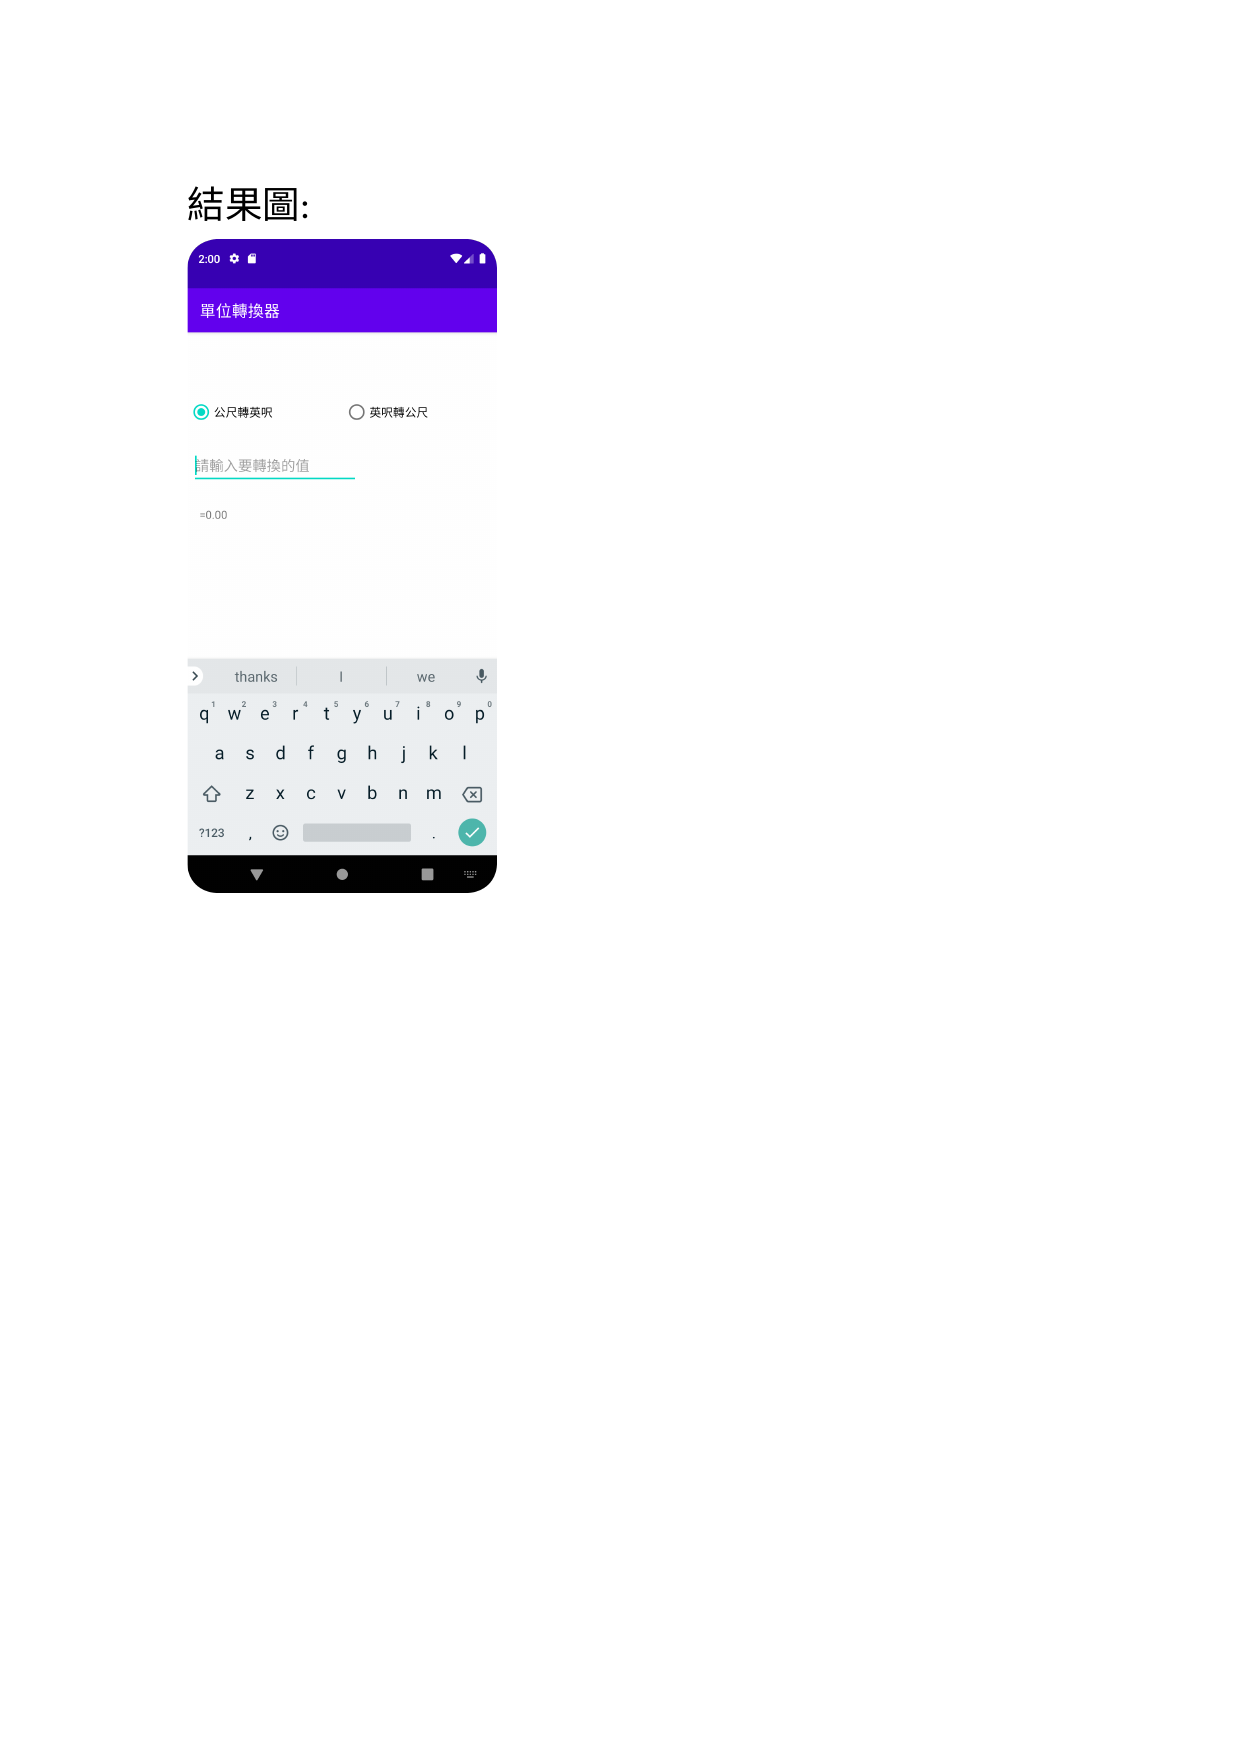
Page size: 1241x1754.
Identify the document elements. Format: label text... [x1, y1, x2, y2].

text 結果圖: [187, 164, 1053, 239]
picture [187, 239, 497, 893]
